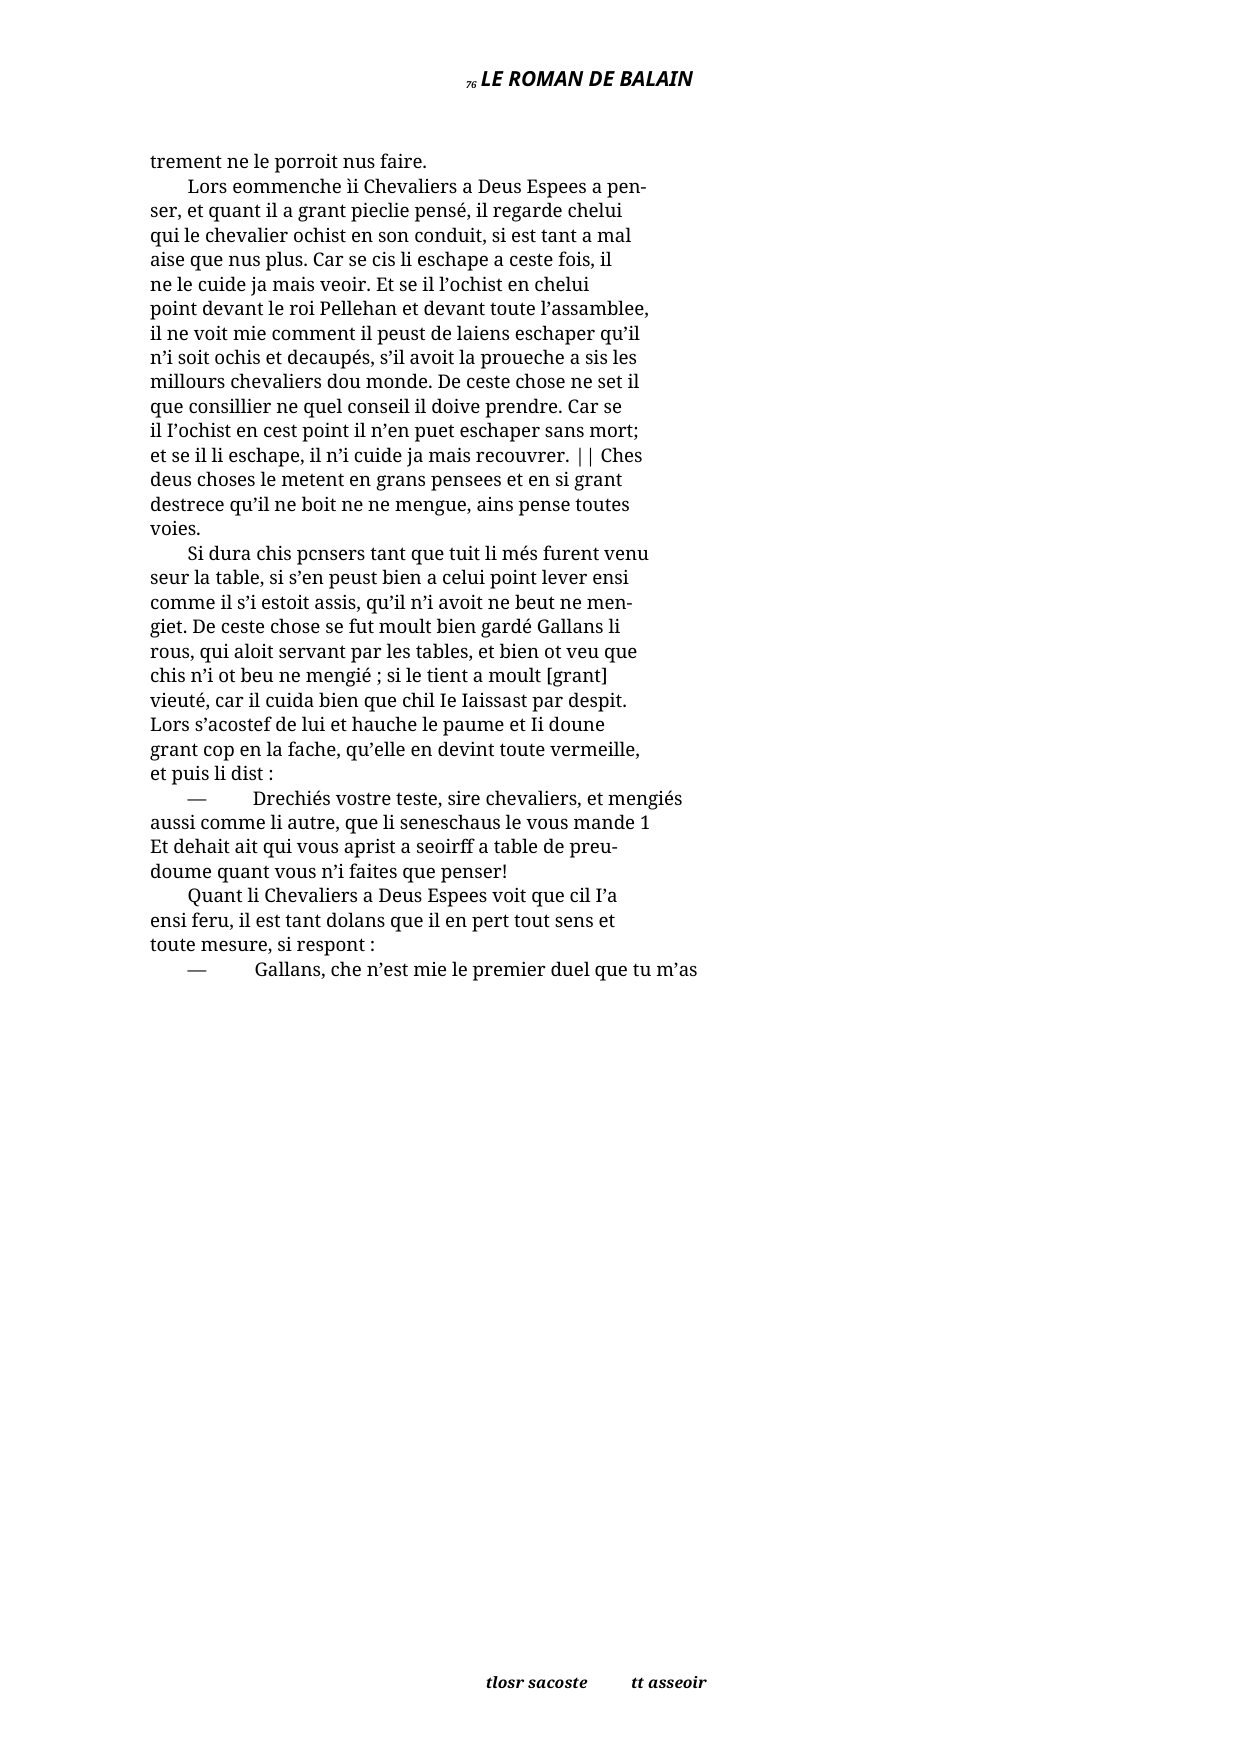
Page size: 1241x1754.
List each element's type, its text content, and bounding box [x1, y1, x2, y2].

list Drechiés vostre teste, sire chevaliers, et mengiés aussi comme li autre, que li seneschaus le vous mande 1 Et dehait ait qui vous aprist a seoirff a table de preu- doume quant vous n’i faites que penser! [150, 785, 1090, 883]
list Gallans, che n’est mie le premier duel que tu m’as [150, 957, 1090, 981]
text Lors eommenche ìi Chevaliers a Deus Espees a pen- ser, et quant il a grant pieclie pensé, il regarde chelui qui le chevalier ochist en son conduit, si est tant a mal aise que nus plus. Car se cis li eschape a ceste fois, il ne le cuide ja mais veoir. Et se il l’ochist en chelui point devant le roi Pellehan et devant toute l’assamblee, il ne voit mie comment il peust de laiens eschaper qu’il n’i soit ochis et decaupés, s’il avoit la proueche a sis les millours chevaliers dou monde. De ceste chose ne set il que consillier ne quel conseil il doive prendre. Car se il I’ochist en cest point il n’en puet eschaper sans mort; et se il li eschape, il n’i cuide ja mais recouvrer. || Ches deus choses le metent en grans pensees et en si grant destrece qu’il ne boit ne ne mengue, ains pense toutes voies. [150, 173, 1090, 541]
text Si dura chis pcnsers tant que tuit li més furent venu seur la table, si s’en peust bien a celui point lever ensi comme il s’i estoit assis, qu’il n’i avoit ne beut ne men- giet. De ceste chose se fut moult bien gardé Gallans li rous, qui aloit servant par les tables, et bien ot veu que chis n’i ot beu ne mengié ; si le tient a moult [grant] vieuté, car il cuida bien que chil Ie Iaissast par despit. Lors s’acostef de lui et hauche le paume et Ii doune grant cop en la fache, qu’elle en devint toute vermeille, et puis li dist : [150, 541, 1090, 785]
text trement ne le porroit nus faire. [150, 149, 1090, 173]
text Quant li Chevaliers a Deus Espees voit que cil I’a ensi feru, il est tant dolans que il en pert tout sens et toute mesure, si respont : [150, 883, 1090, 957]
